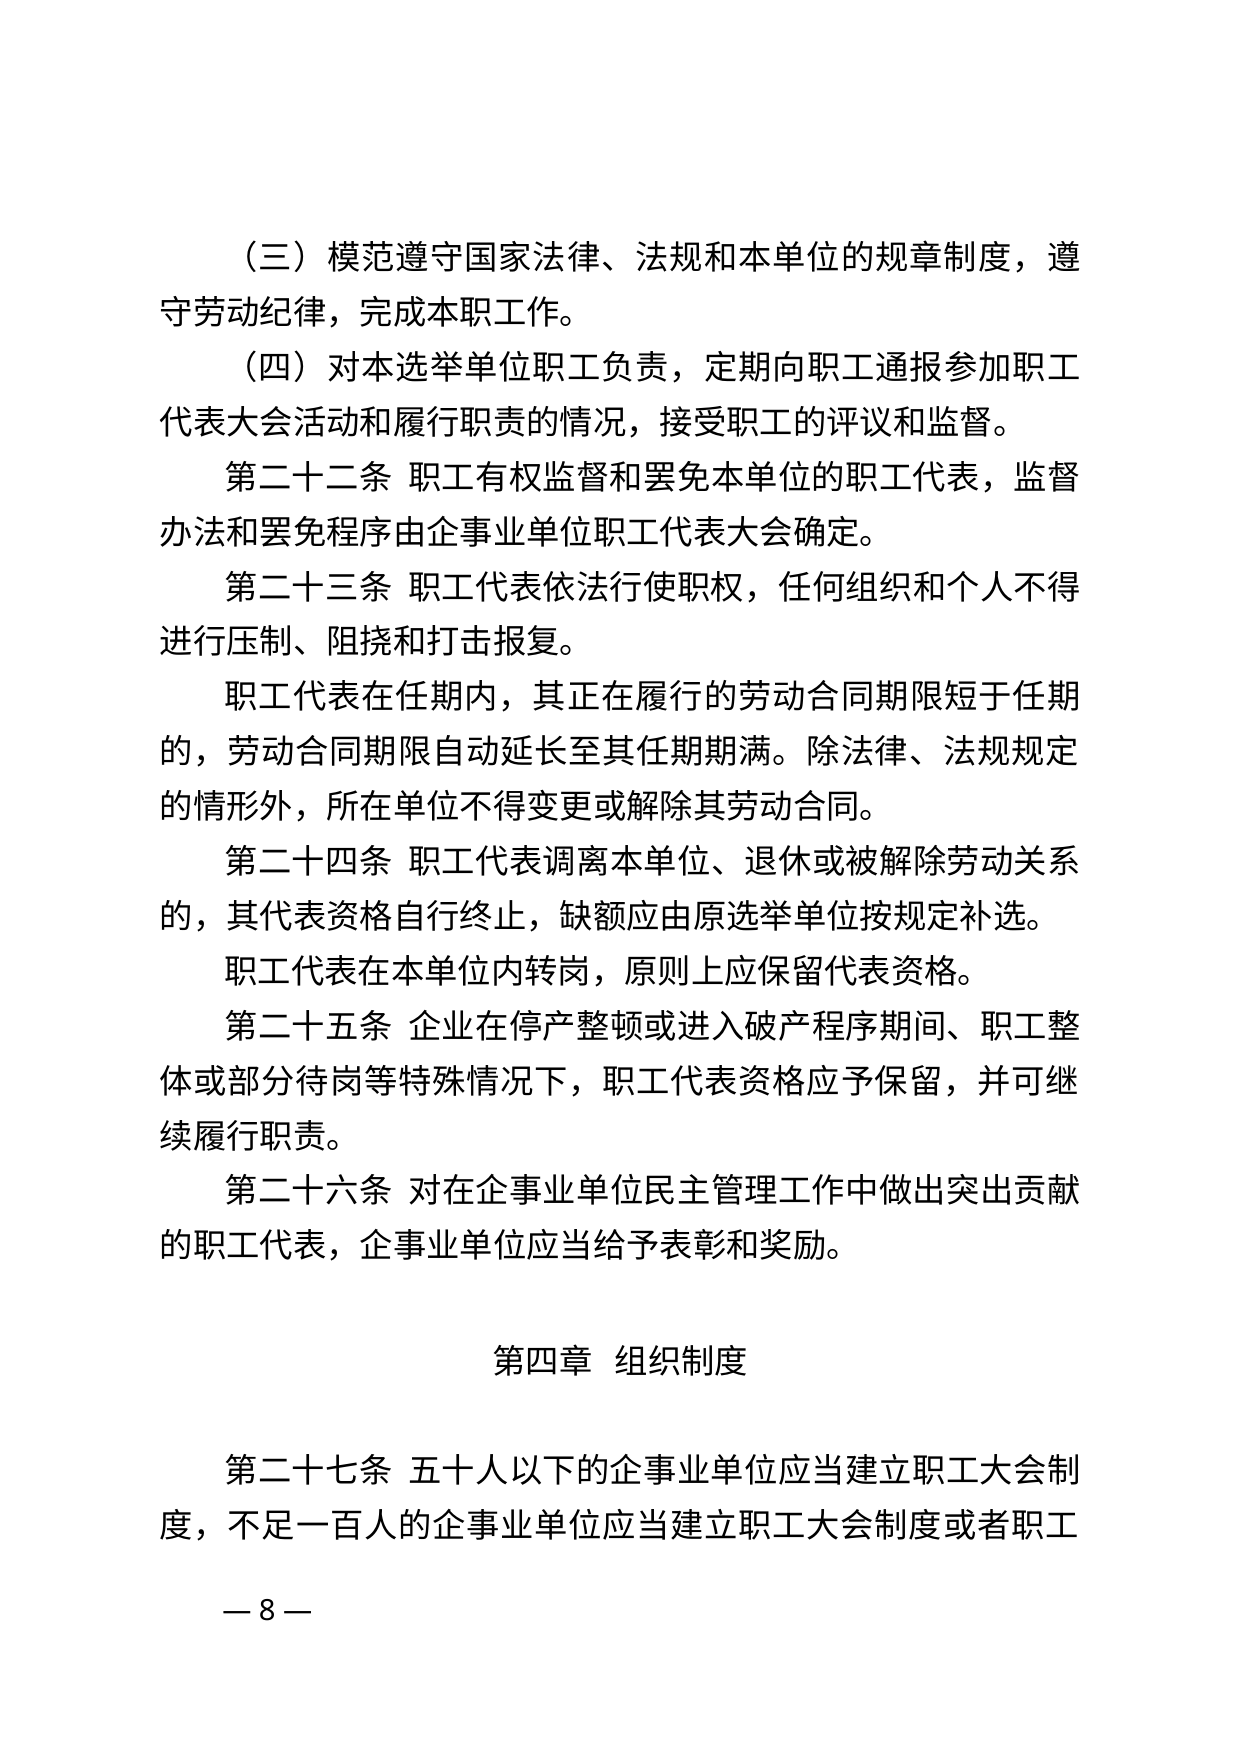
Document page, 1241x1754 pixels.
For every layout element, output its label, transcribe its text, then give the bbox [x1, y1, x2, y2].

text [159, 1438, 1081, 1547]
text 第二十六条 对在企事业单位民主管理工作中做出突出贡献的职工代表，企事业单位应当给予表彰和奖励。 [159, 1158, 1081, 1267]
text 第二十四条 职工代表调离本单位、退休或被解除劳动关系的，其代表资格自行终止，缺额应由原选举单位按规定补选。 [159, 828, 1081, 938]
text 第二十三条 职工代表依法行使职权，任何组织和个人不得进行压制、阻挠和打击报复。 [159, 554, 1081, 663]
text 职工代表在任期内，其正在履行的劳动合同期限短于任期的，劳动合同期限自动延长至其任期期满。除法律、法规规定的情形外，所在单位不得变更或解除其劳动合同。 [159, 663, 1081, 828]
text 第四章 组织制度 [159, 1322, 1081, 1383]
text （三）模范遵守国家法律、法规和本单位的规章制度，遵守劳动纪律，完成本职工作。 [159, 224, 1081, 334]
text 第二十二条 职工有权监督和罢免本单位的职工代表，监督办法和罢免程序由企事业单位职工代表大会确定。 [159, 444, 1081, 554]
text 职工代表在本单位内转岗，原则上应保留代表资格。 [159, 938, 1081, 993]
text 第二十五条 企业在停产整顿或进入破产程序期间、职工整体或部分待岗等特殊情况下，职工代表资格应予保留，并可继续履行职责。 [159, 993, 1081, 1158]
text （四）对本选举单位职工负责，定期向职工通报参加职工代表大会活动和履行职责的情况，接受职工的评议和监督。 [159, 334, 1081, 444]
